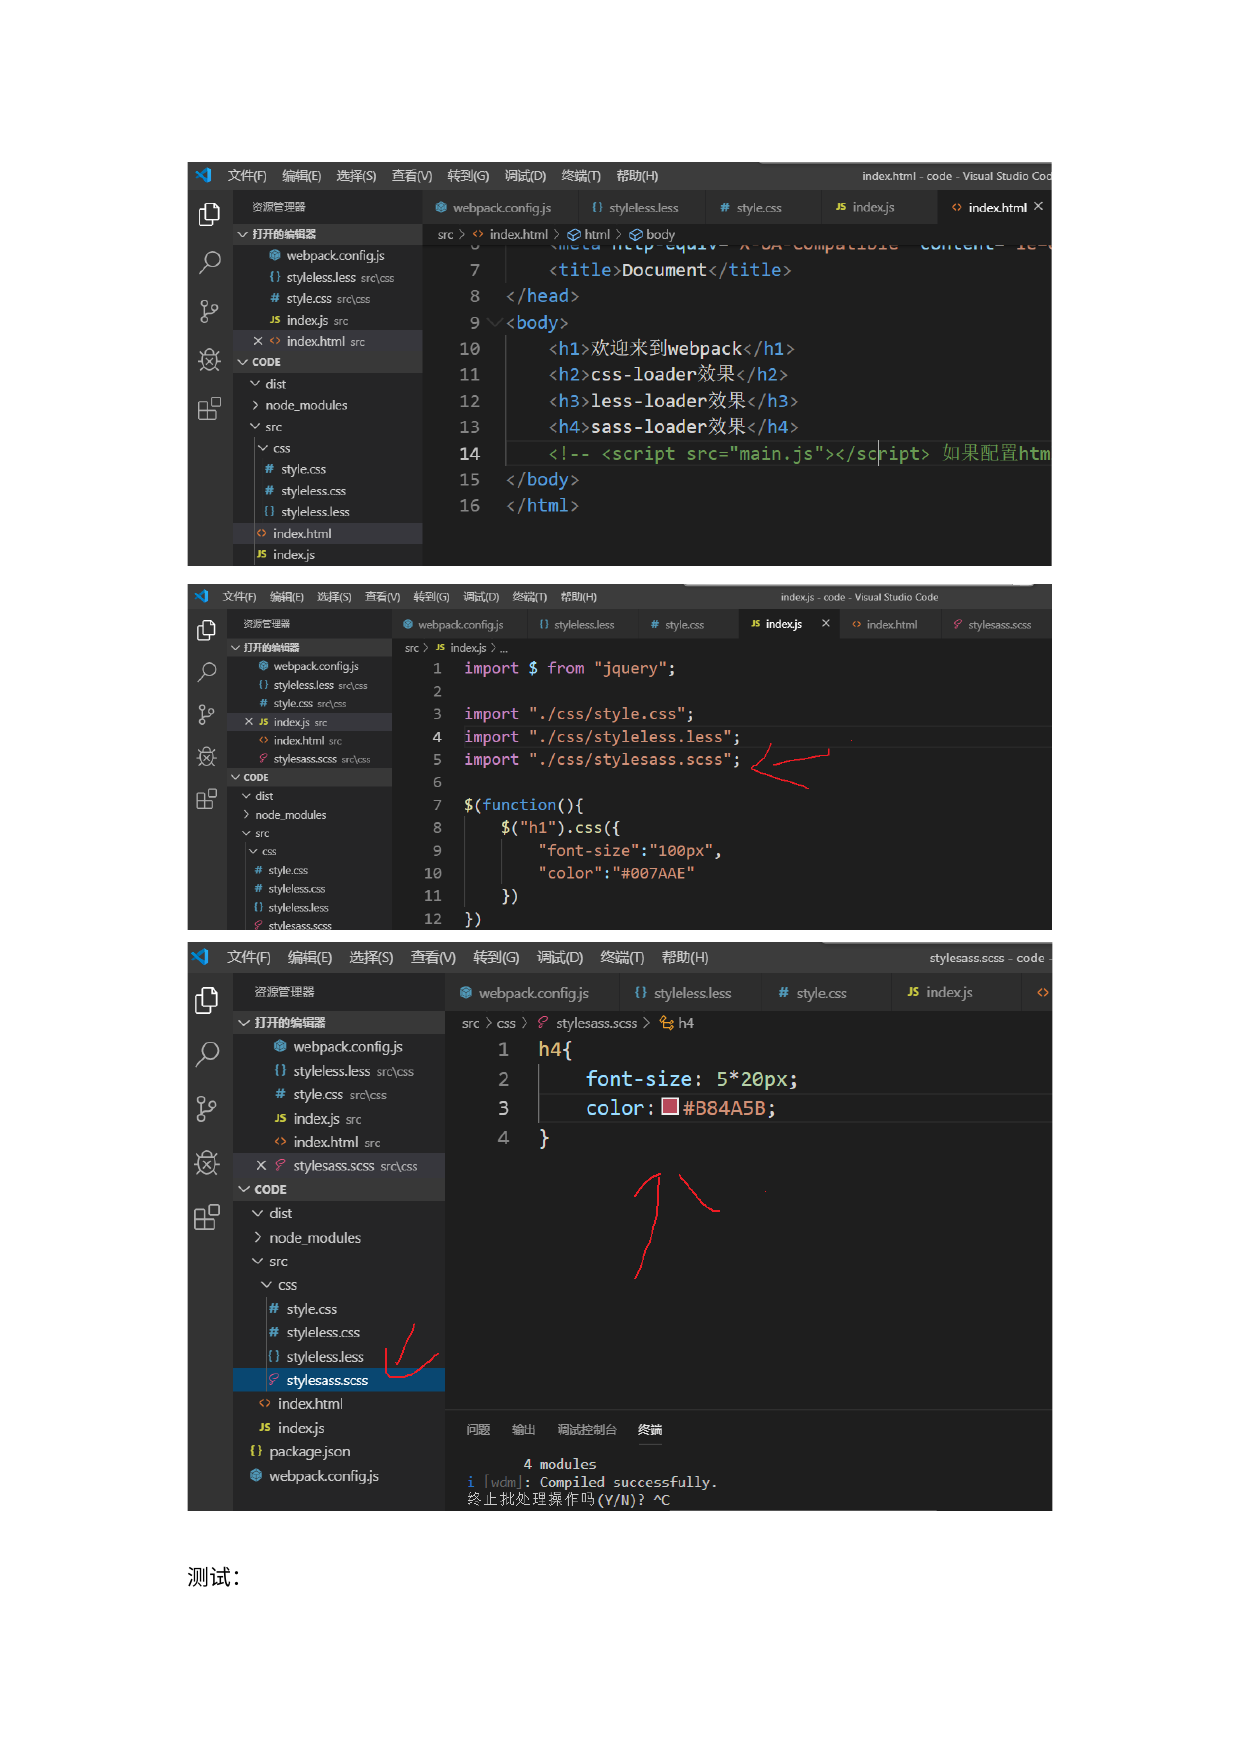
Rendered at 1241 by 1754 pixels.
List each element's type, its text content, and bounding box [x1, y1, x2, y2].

picture [187, 162, 1052, 566]
picture [187, 942, 1053, 1511]
text 测试： [187, 1559, 1053, 1592]
picture [187, 584, 1052, 930]
